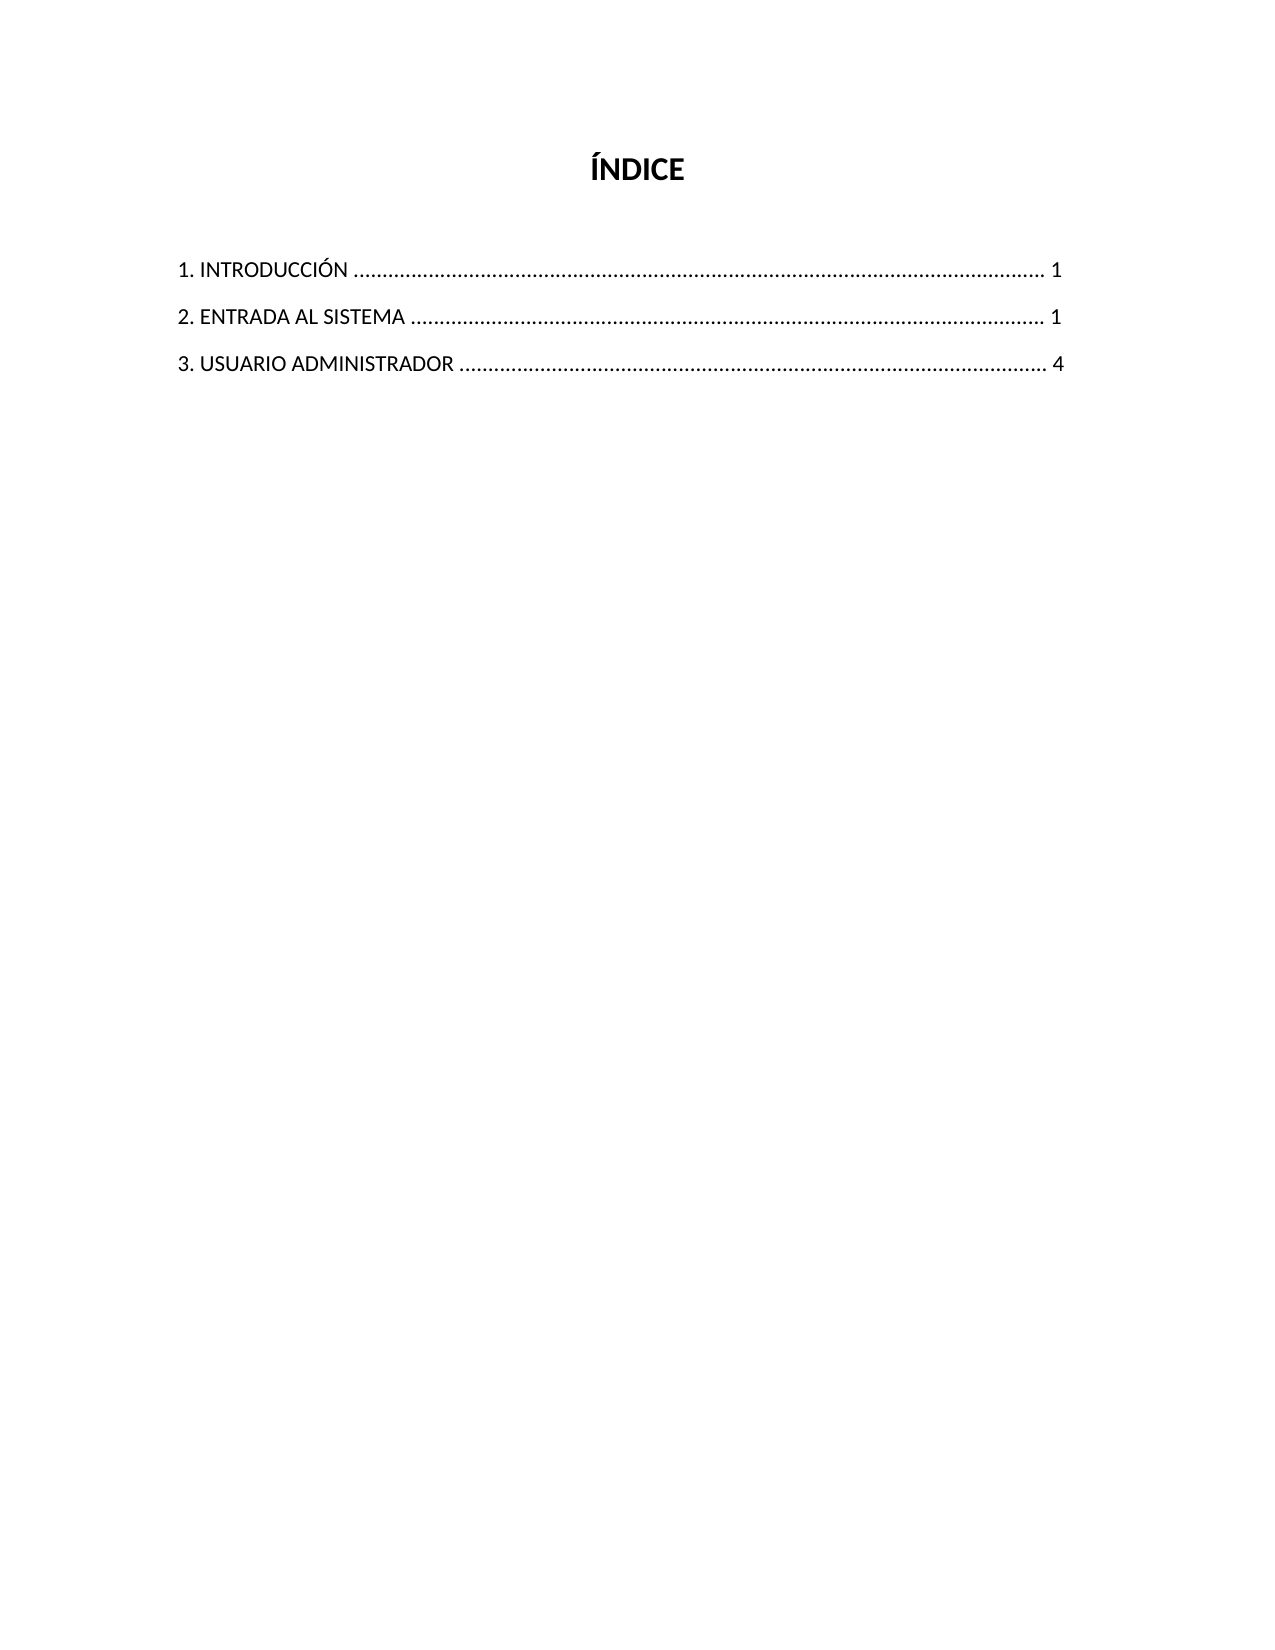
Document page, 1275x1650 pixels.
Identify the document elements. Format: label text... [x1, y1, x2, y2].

text 2. ENTRADA AL SISTEMA .............................................................................................................. 1 [177, 302, 1098, 330]
text 1. INTRODUCCIÓN ........................................................................................................................ 1 [177, 255, 1098, 283]
text ÍNDICE [177, 148, 1098, 188]
text 3. USUARIO ADMINISTRADOR ...................................................................................................... 4 [177, 349, 1098, 377]
